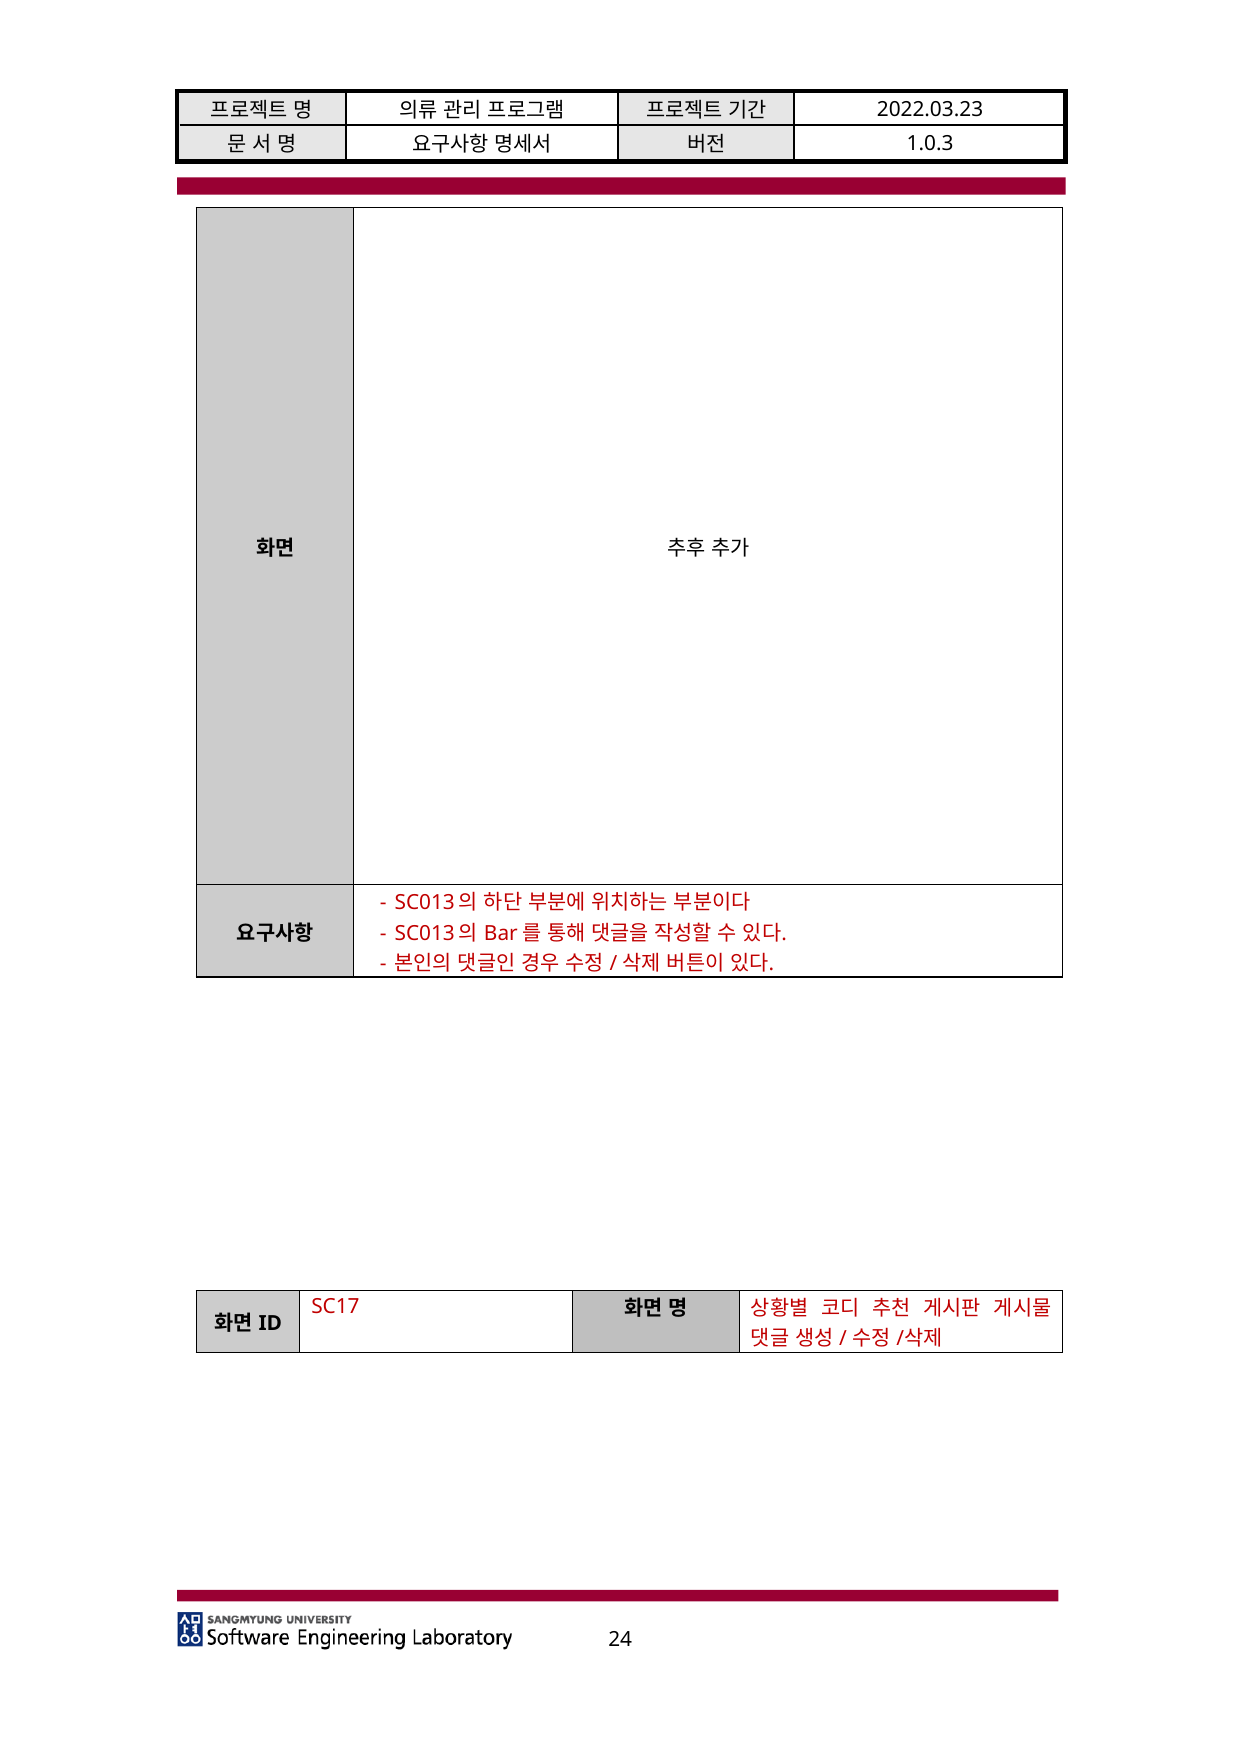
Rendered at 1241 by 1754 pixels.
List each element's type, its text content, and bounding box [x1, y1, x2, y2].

picture [177, 1612, 515, 1651]
table_header 화면 ID [197, 1291, 299, 1352]
table_cell SC013의 하단 부분에 위치하는 부분이다 SC013의 Bar를 통해 댓글을 작성할 수 있다. 본인의 댓글인 경우 수정 / 삭제 버튼이 있다. [354, 885, 1062, 976]
table_header SC17 [300, 1291, 572, 1352]
table_header 화면 명 [573, 1291, 739, 1352]
table_cell 요구사항 [197, 885, 353, 976]
table_cell 화면 [197, 208, 353, 884]
table_header 상황별 코디 추천 게시판 게시물 댓글 생성 / 수정 /삭제 [740, 1291, 1062, 1352]
table_cell 추후 추가 [354, 208, 1062, 884]
